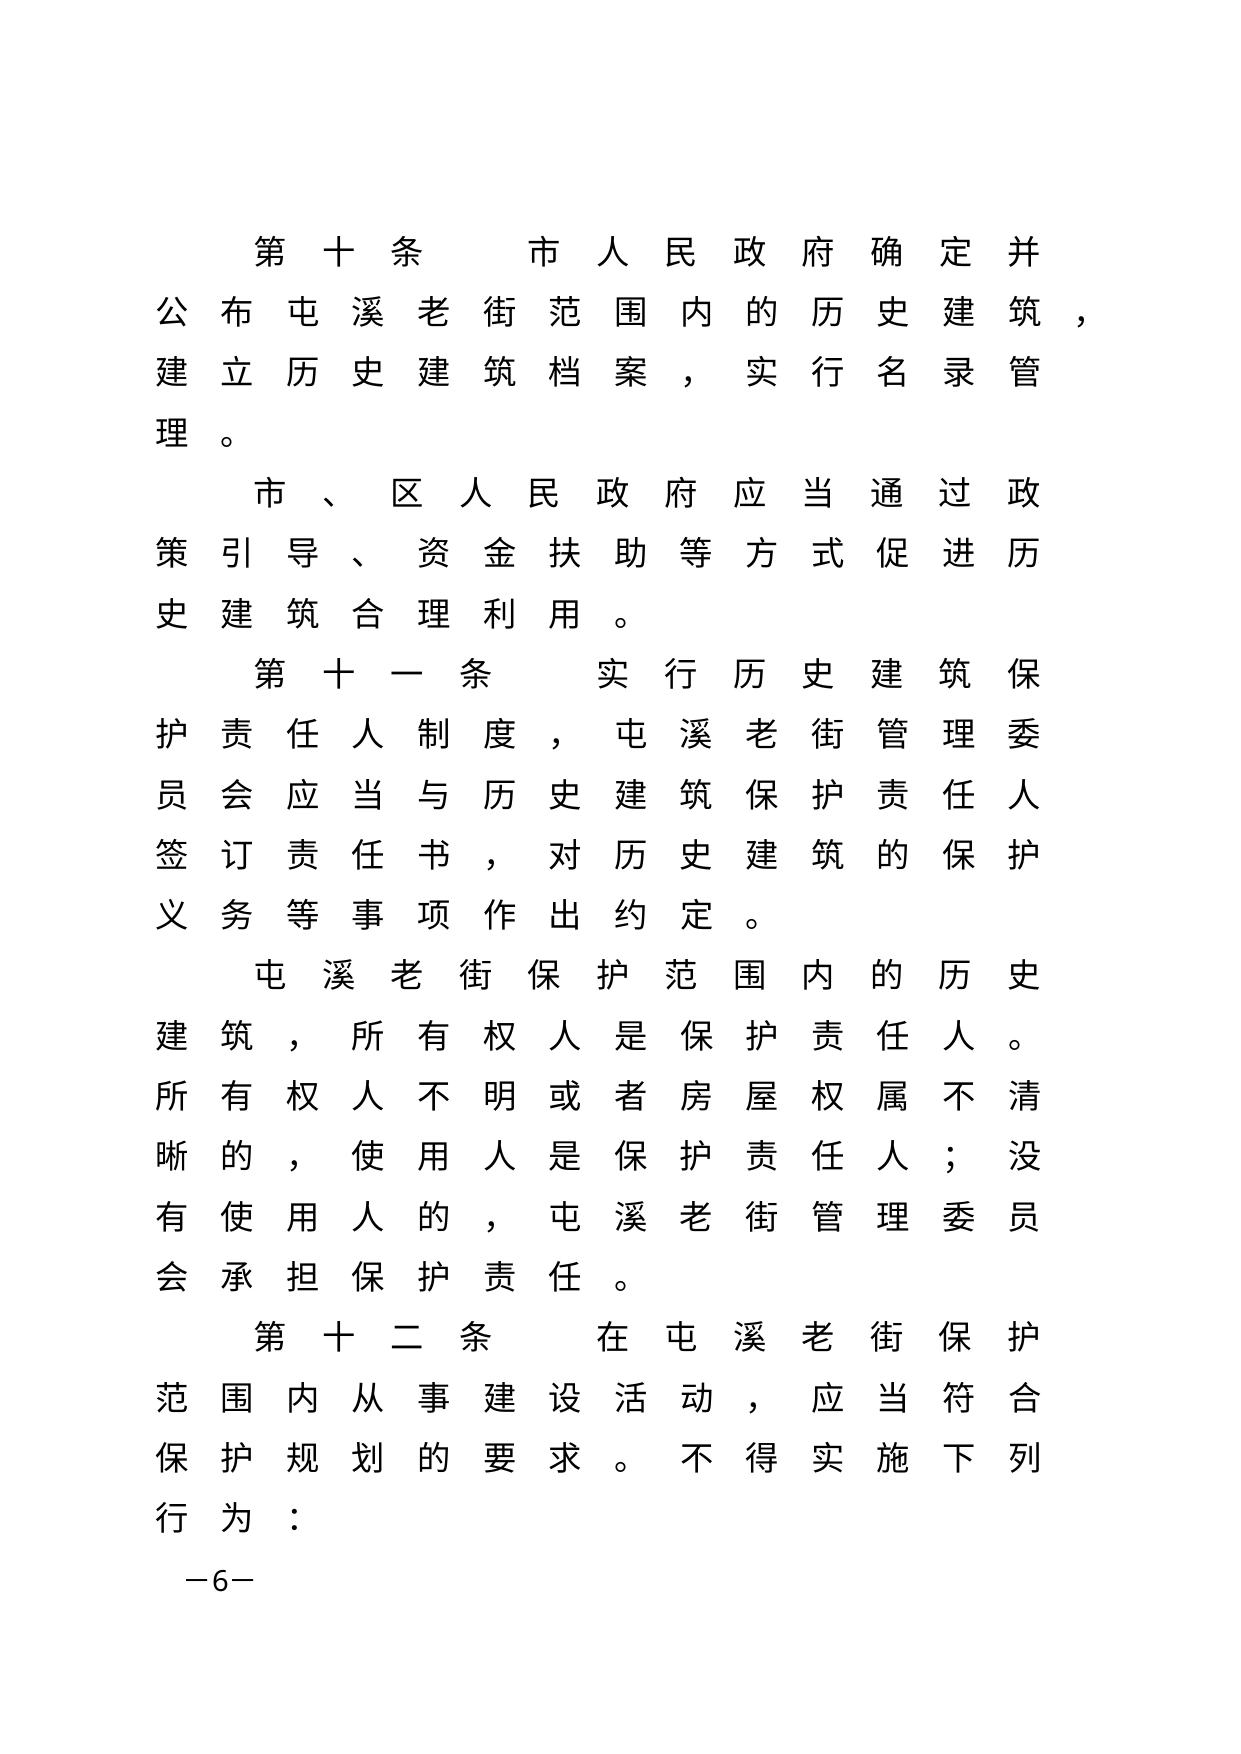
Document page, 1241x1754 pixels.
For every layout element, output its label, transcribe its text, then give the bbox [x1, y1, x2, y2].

text 第十二条 在屯溪老街保护范围内从事建设活动，应当符合保护规划的要求。不得实施下列行为： [155, 1305, 1073, 1546]
text 屯溪老街保护范围内的历史建筑，所有权人是保护责任人。所有权人不明或者房屋权属不清晰的，使用人是保护责任人；没有使用人的，屯溪老街管理委员会承担保护责任。 [155, 943, 1073, 1305]
text 市、区人民政府应当通过政策引导、资金扶助等方式促进历史建筑合理利用。 [155, 461, 1073, 642]
text 第十条 市人民政府确定并公布屯溪老街范围内的历史建筑，建立历史建筑档案，实行名录管理。 [155, 219, 1073, 461]
text 第十一条 实行历史建筑保护责任人制度，屯溪老街管理委员会应当与历史建筑保护责任人签订责任书，对历史建筑的保护义务等事项作出约定。 [155, 642, 1073, 943]
